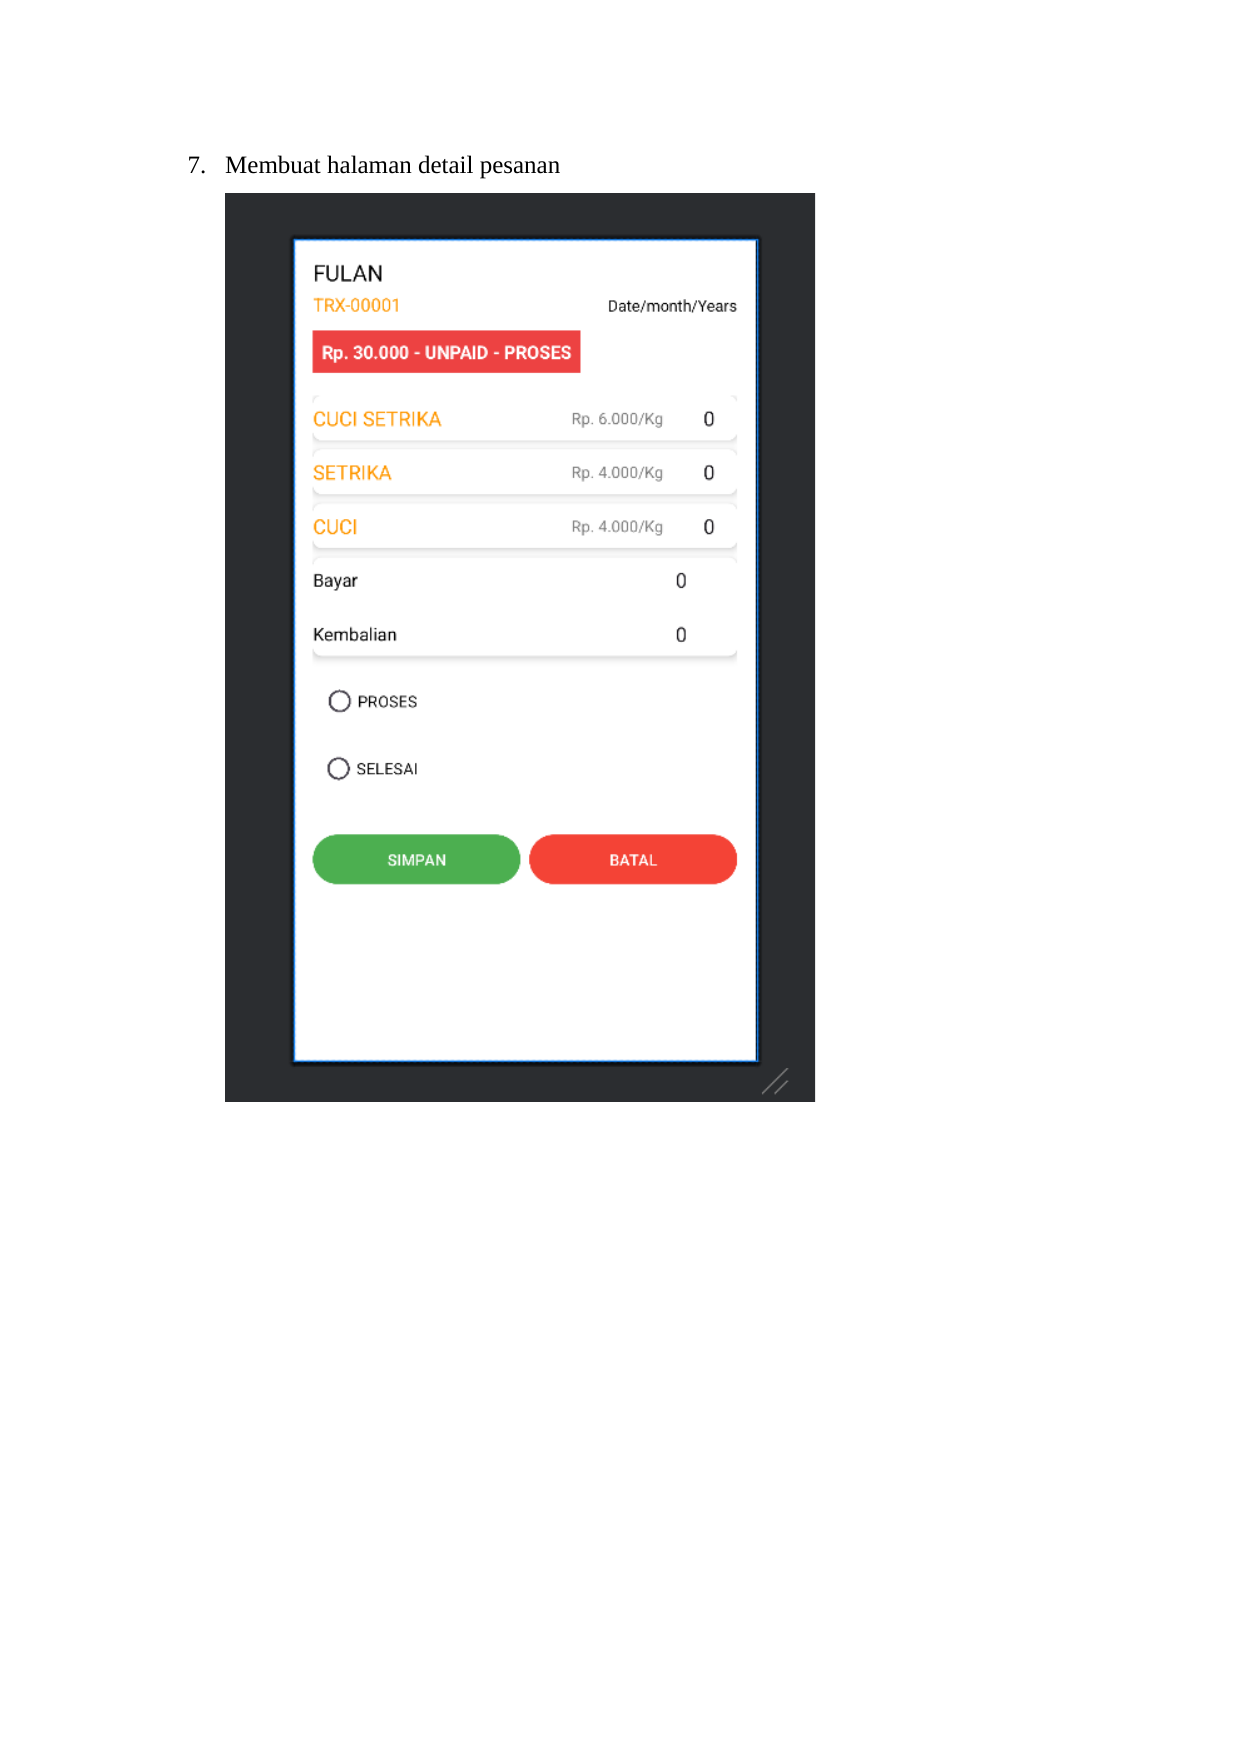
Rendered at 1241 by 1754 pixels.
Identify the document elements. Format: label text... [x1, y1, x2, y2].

list Membuat halaman detail pesanan [187, 150, 1090, 179]
picture [225, 193, 816, 1102]
